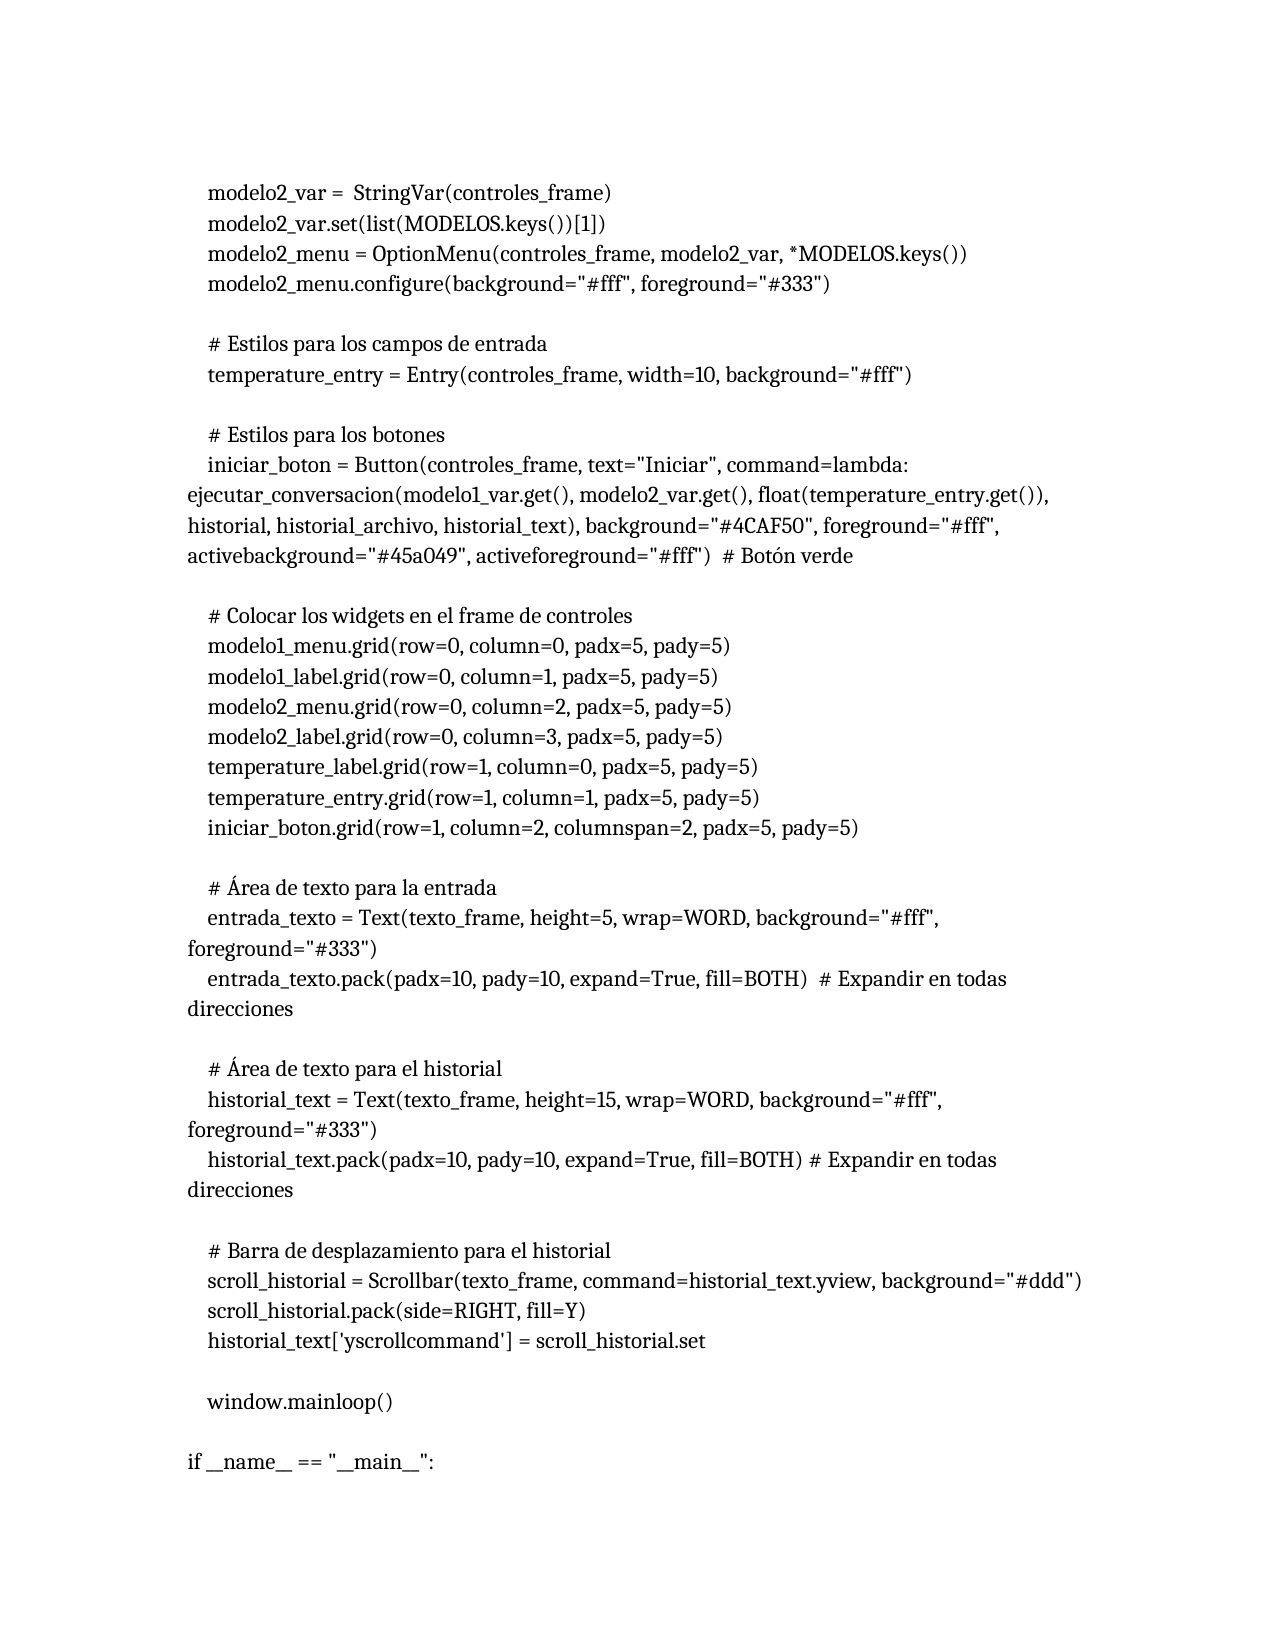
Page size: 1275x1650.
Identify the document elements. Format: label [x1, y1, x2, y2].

text [187, 150, 1087, 1475]
